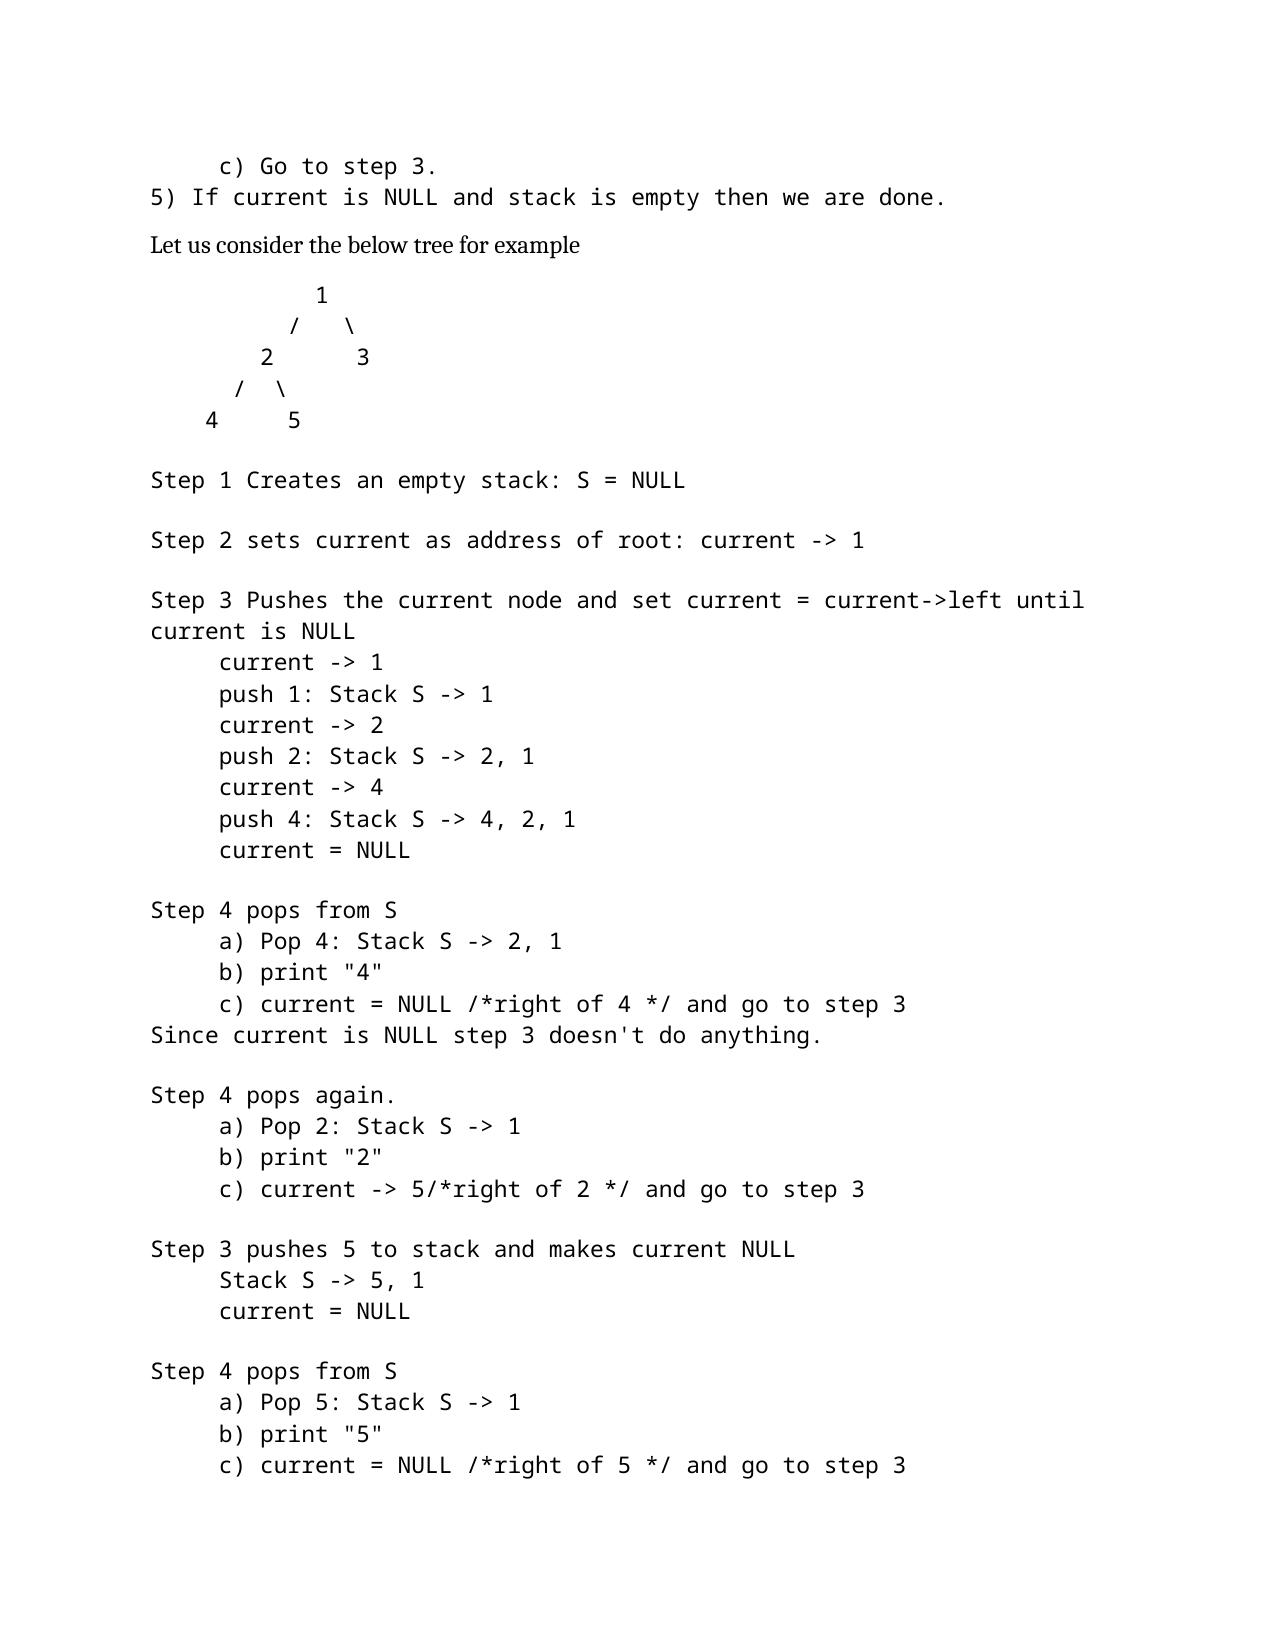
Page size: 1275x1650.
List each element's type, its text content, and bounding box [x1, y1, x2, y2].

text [150, 279, 1125, 1480]
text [150, 150, 1125, 212]
text Let us consider the below tree for example [150, 231, 1125, 260]
